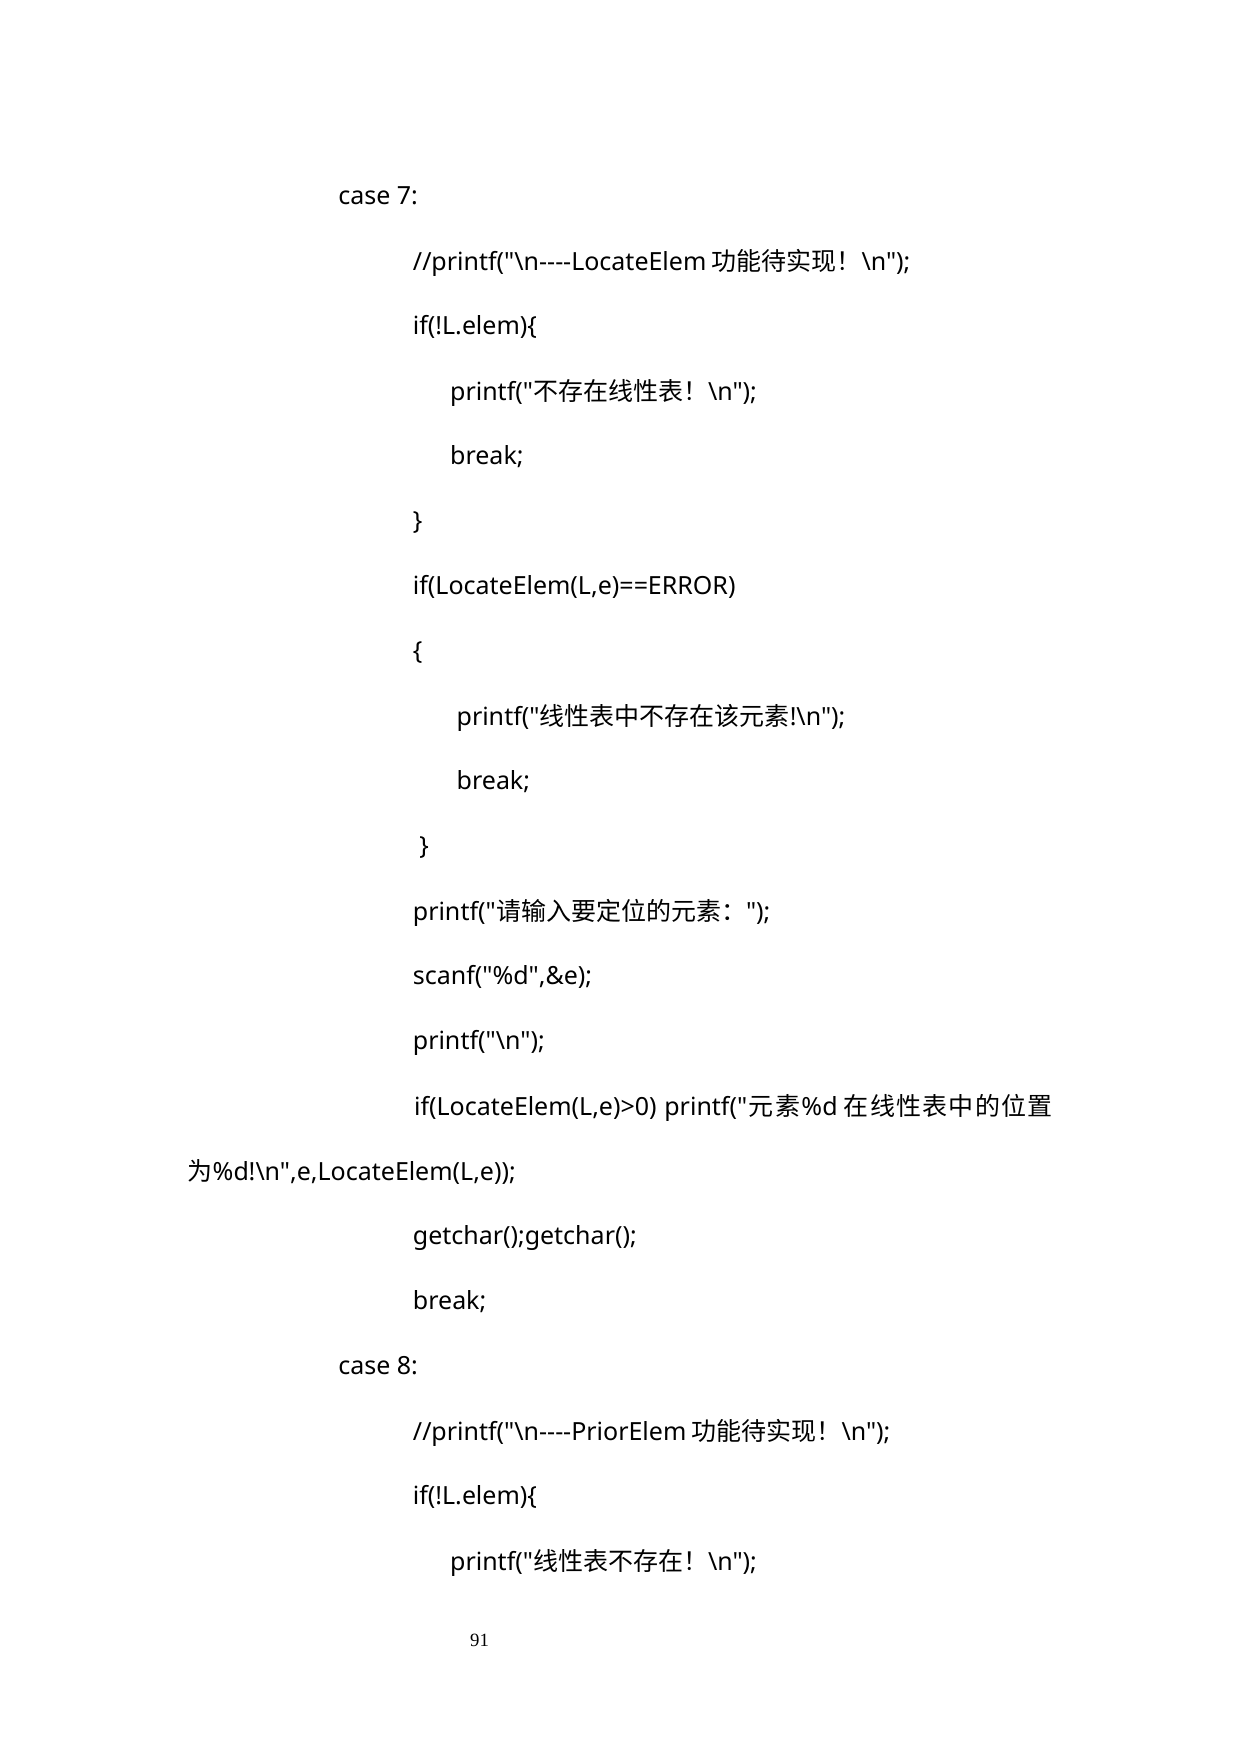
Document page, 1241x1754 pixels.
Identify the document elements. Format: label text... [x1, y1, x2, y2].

text break; [187, 422, 1053, 487]
text } [187, 812, 1053, 877]
text scanf("%d",&e); [187, 942, 1053, 1007]
text case 7: [187, 162, 1053, 227]
text printf("线性表中不存在该元素!\n"); [187, 682, 1053, 747]
text if(!L.elem){ [187, 1462, 1053, 1527]
text if(LocateElem(L,e)==ERROR) [187, 552, 1053, 617]
text printf("线性表不存在！\n"); [187, 1527, 1053, 1592]
text //printf("\n----LocateElem功能待实现！\n"); [187, 227, 1053, 292]
text break; [187, 747, 1053, 812]
text getchar();getchar(); [187, 1202, 1053, 1267]
text if(LocateElem(L,e)>0) printf("元素%d在线性表中的位置为%d!\n",e,LocateElem(L,e)); [187, 1072, 1053, 1202]
text case 8: [187, 1332, 1053, 1397]
text { [187, 617, 1053, 682]
text printf("不存在线性表！\n"); [187, 357, 1053, 422]
text break; [187, 1267, 1053, 1332]
text if(!L.elem){ [187, 292, 1053, 357]
text } [187, 487, 1053, 552]
text printf("\n"); [187, 1007, 1053, 1072]
text //printf("\n----PriorElem功能待实现！\n"); [187, 1397, 1053, 1462]
text printf("请输入要定位的元素："); [187, 877, 1053, 942]
